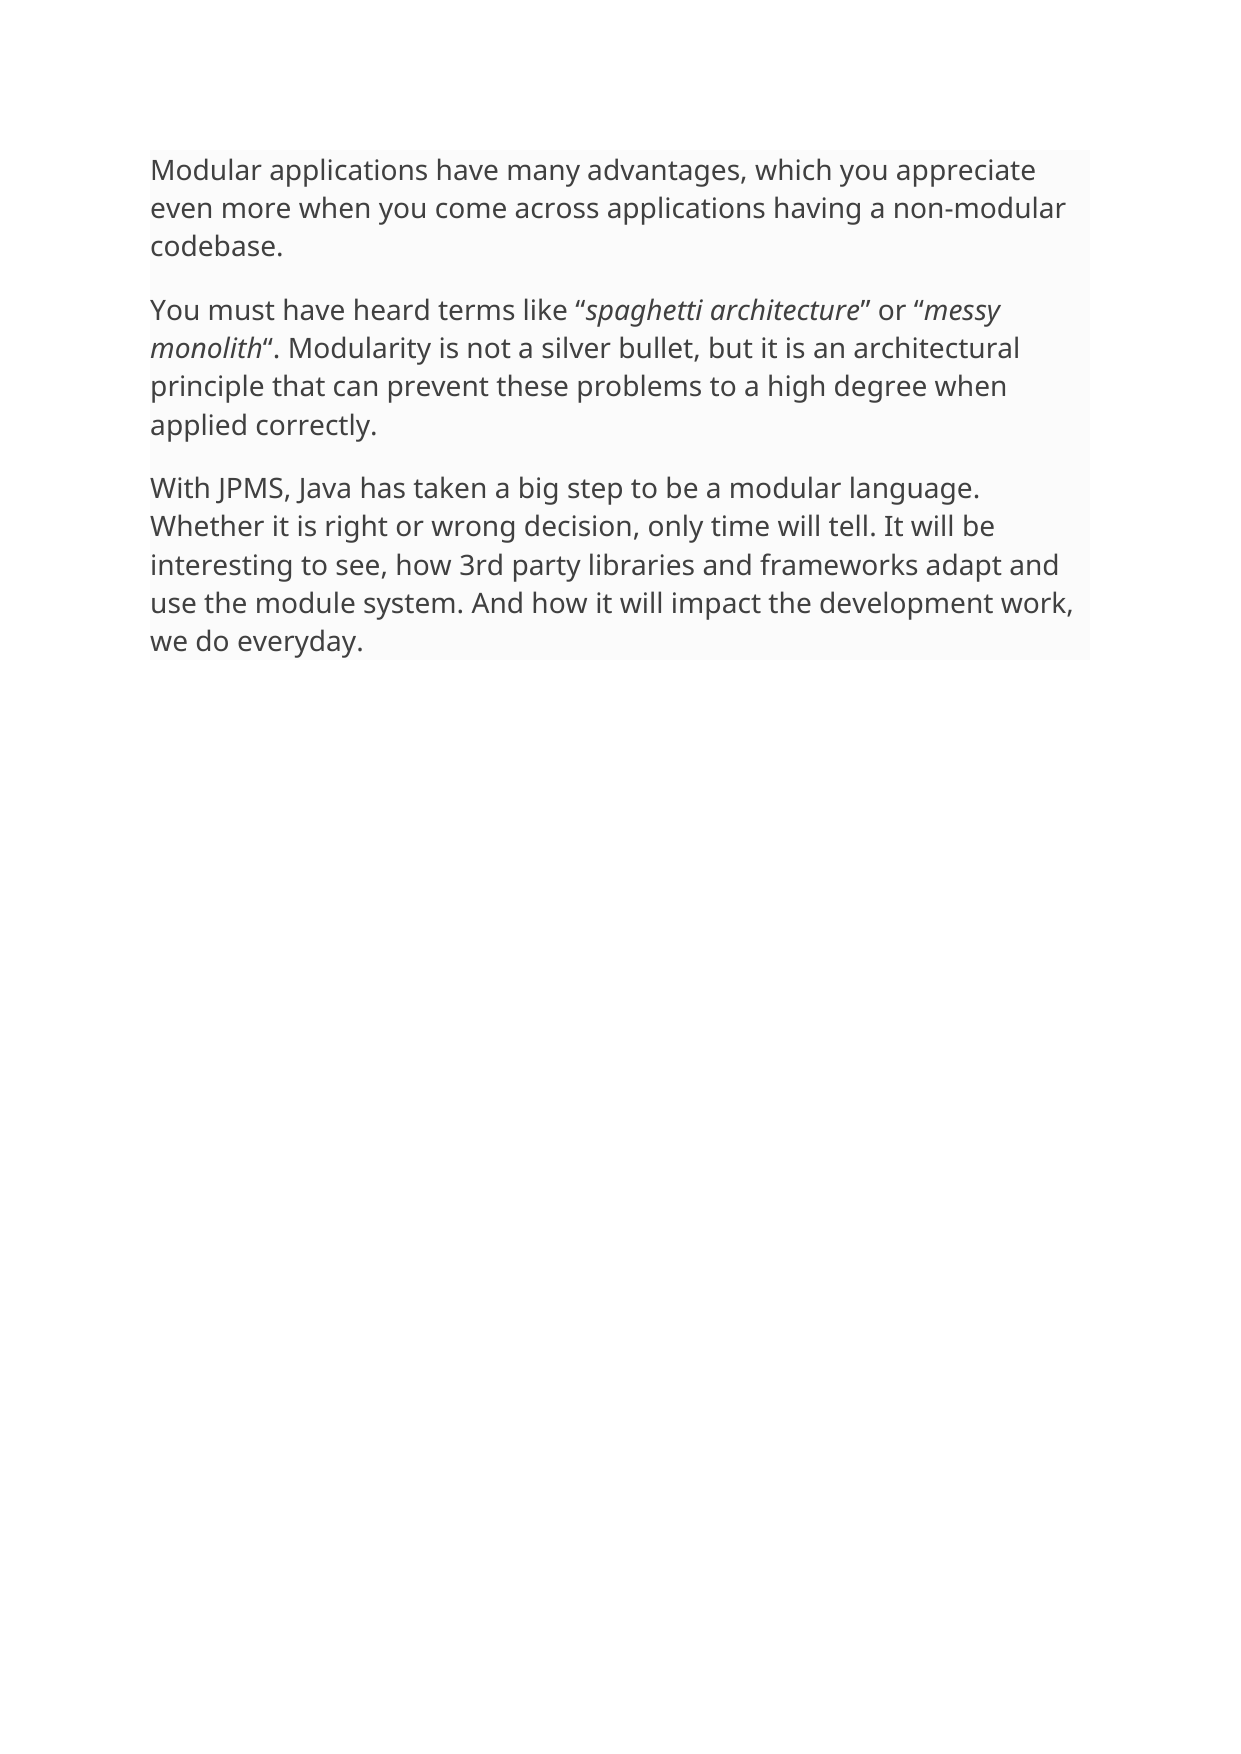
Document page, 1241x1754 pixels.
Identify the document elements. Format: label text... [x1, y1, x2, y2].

text Modular applications have many advantages, which you appreciate even more when you come across applications having a non-modular codebase. [150, 150, 1090, 265]
text You must have heard terms like “spaghetti architecture” or “messy monolith“. Modularity is not a silver bullet, but it is an architectural principle that can prevent these problems to a high degree when applied correctly. [150, 290, 1090, 443]
text With JPMS, Java has taken a big step to be a modular language. Whether it is right or wrong decision, only time will tell. It will be interesting to see, how 3rd party libraries and frameworks adapt and use the module system. And how it will impact the development work, we do everyday. [150, 468, 1090, 660]
